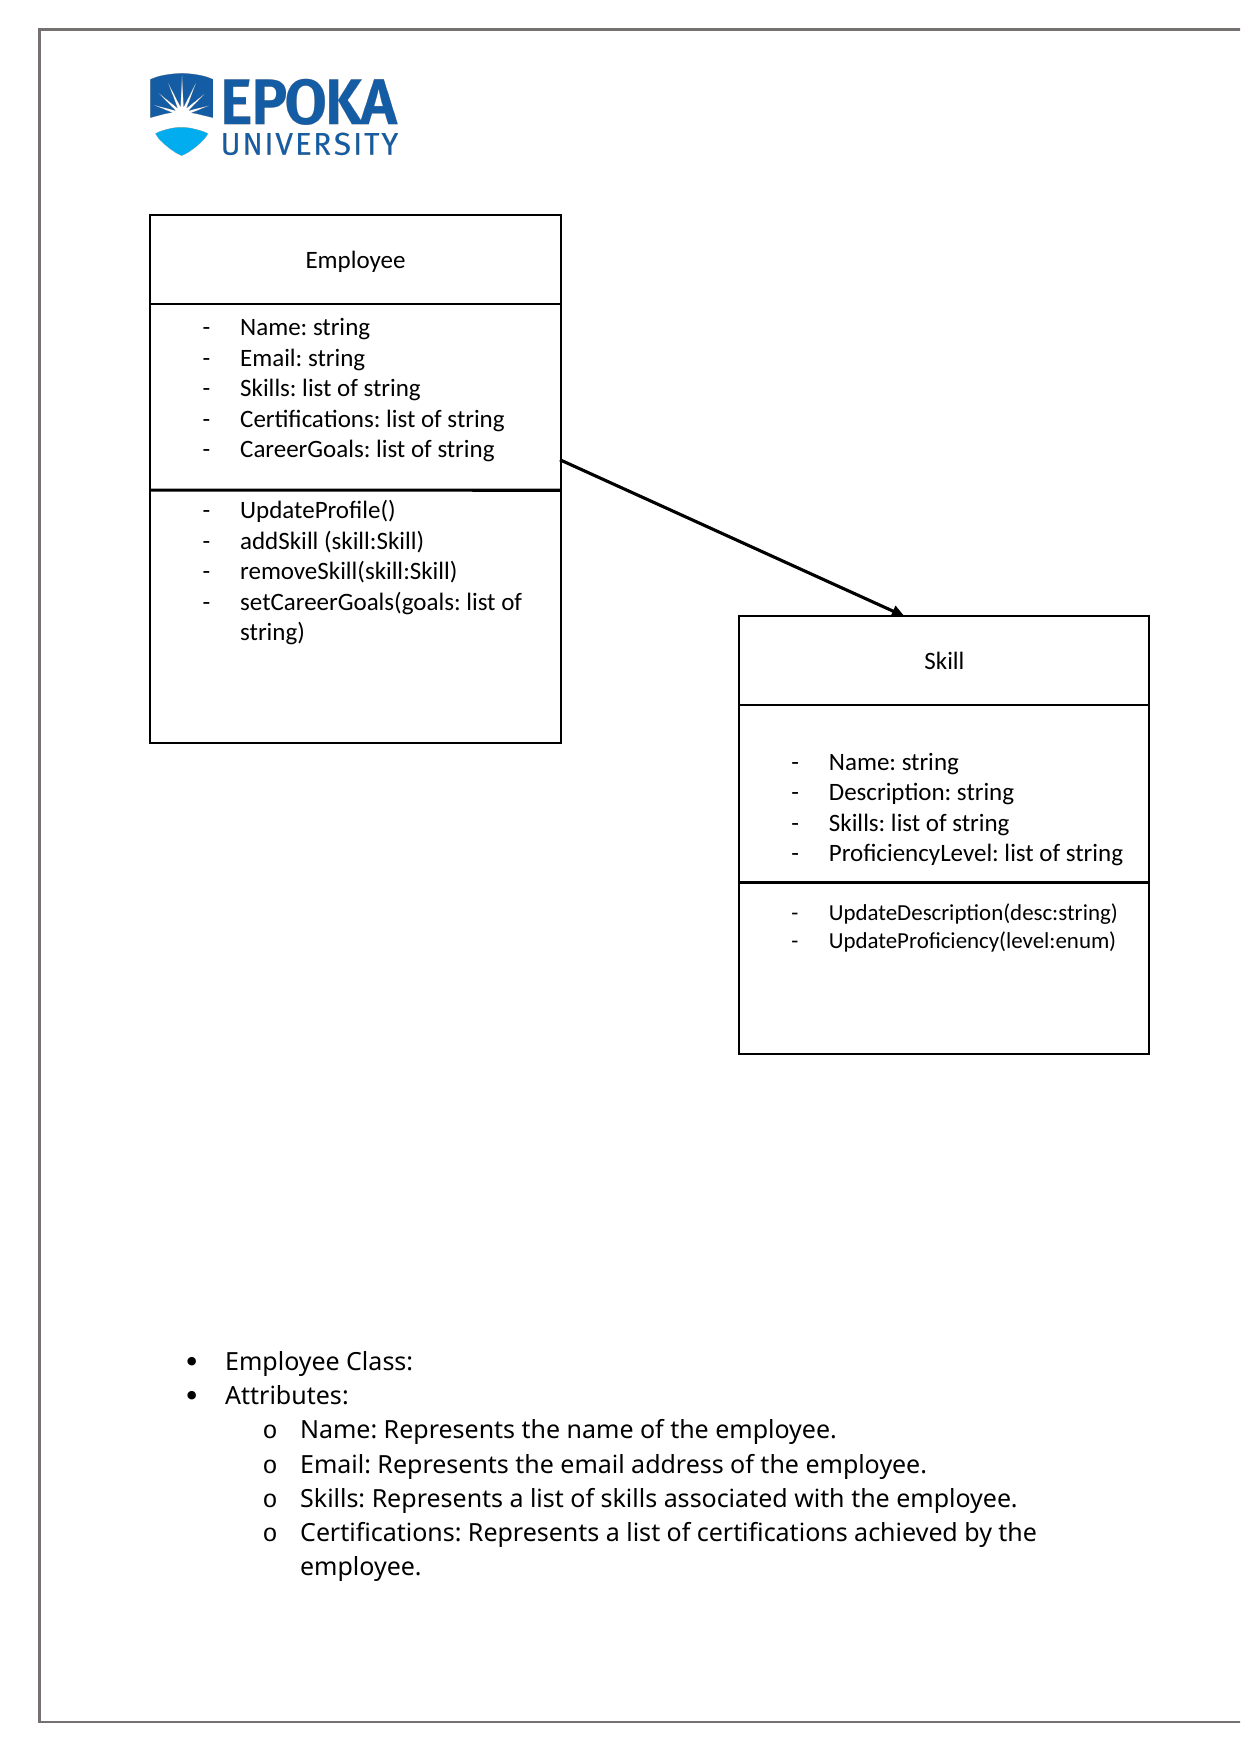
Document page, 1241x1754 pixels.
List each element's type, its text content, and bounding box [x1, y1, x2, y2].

list Skills: Represents a list of skills associated with the employee. [262, 1481, 1090, 1515]
list Employee Class: [187, 1344, 1090, 1378]
list Name: Represents the name of the employee. [262, 1412, 1090, 1446]
list Email: Represents the email address of the employee. [262, 1446, 1090, 1481]
picture [150, 73, 399, 156]
list Attributes: [187, 1378, 1090, 1412]
list Certifications: Represents a list of certifications achieved by the employee. [262, 1515, 1090, 1583]
